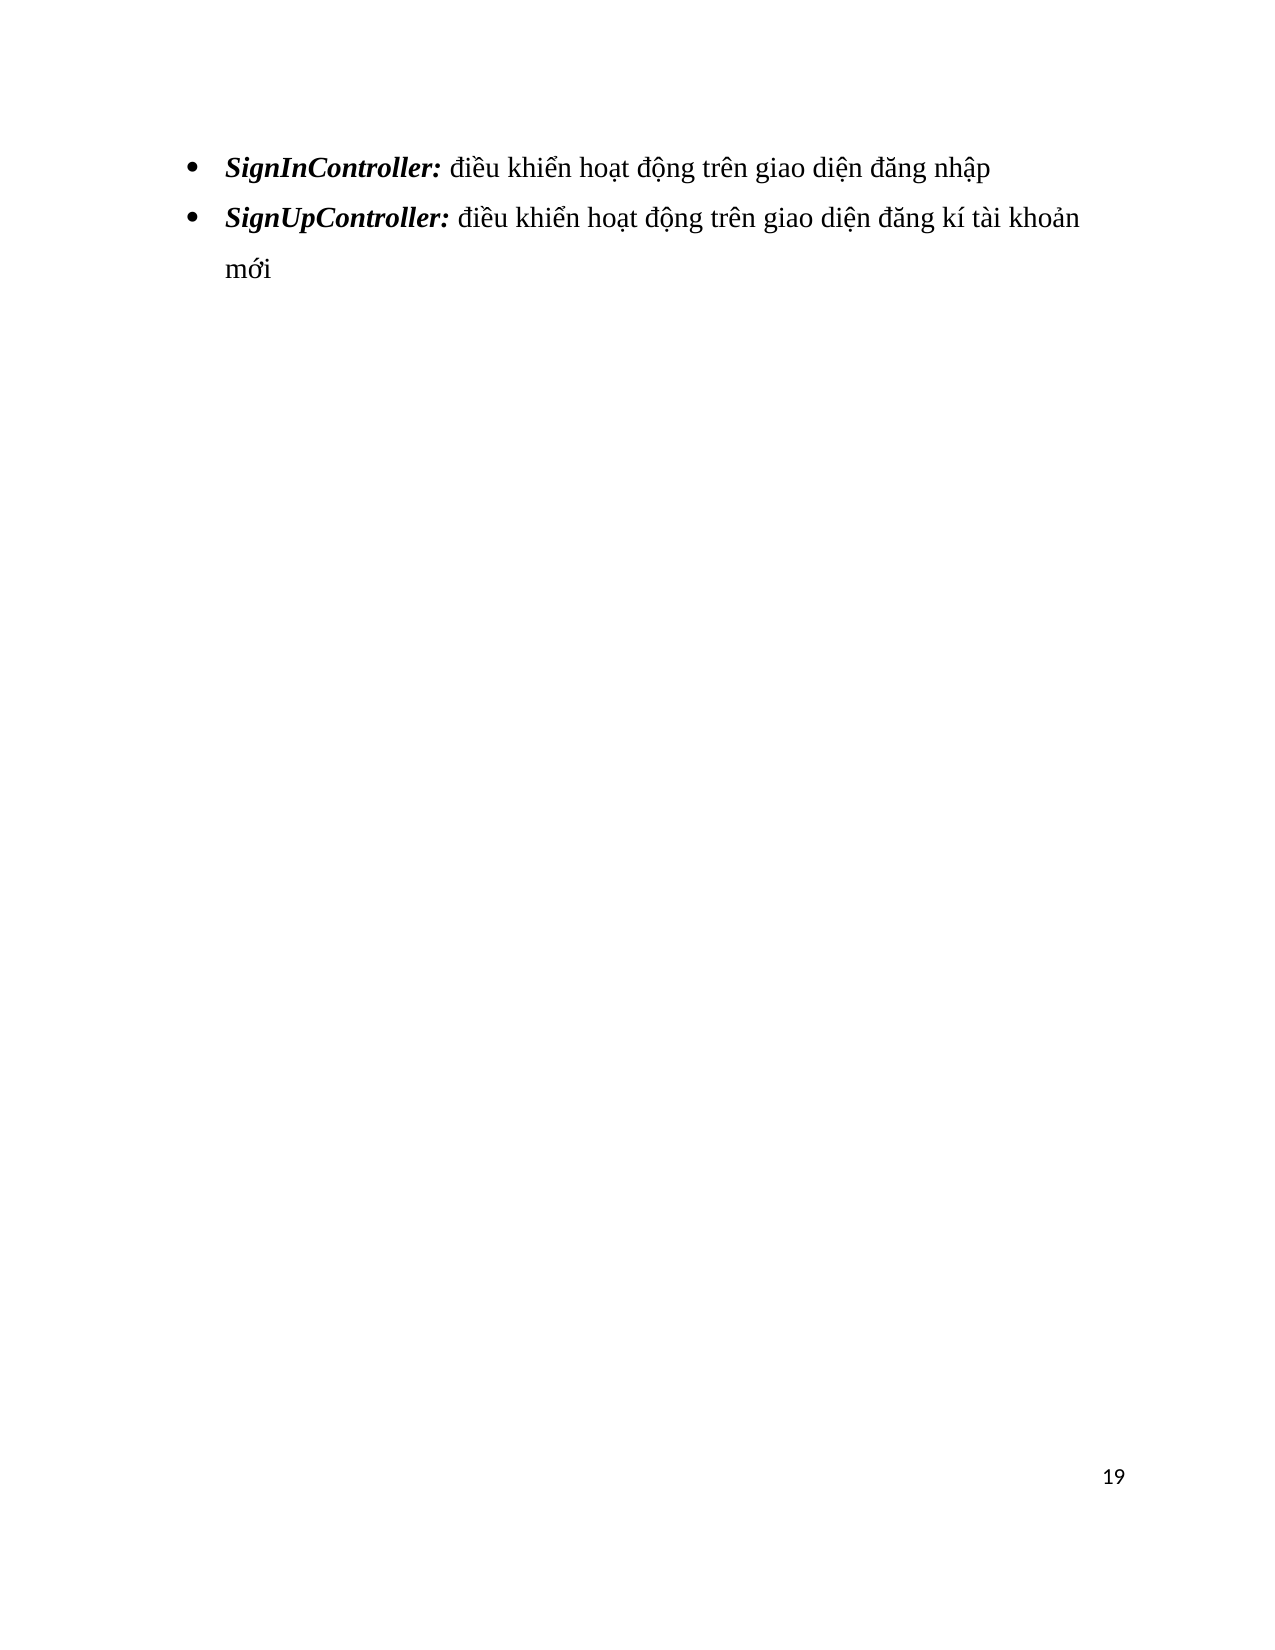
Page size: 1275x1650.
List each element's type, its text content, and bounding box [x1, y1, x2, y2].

list SignInController: điều khiển hoạt động trên giao diện đăng nhập [187, 150, 1125, 184]
list SignUpController: điều khiển hoạt động trên giao diện đăng kí tài khoản mới [187, 200, 1125, 284]
